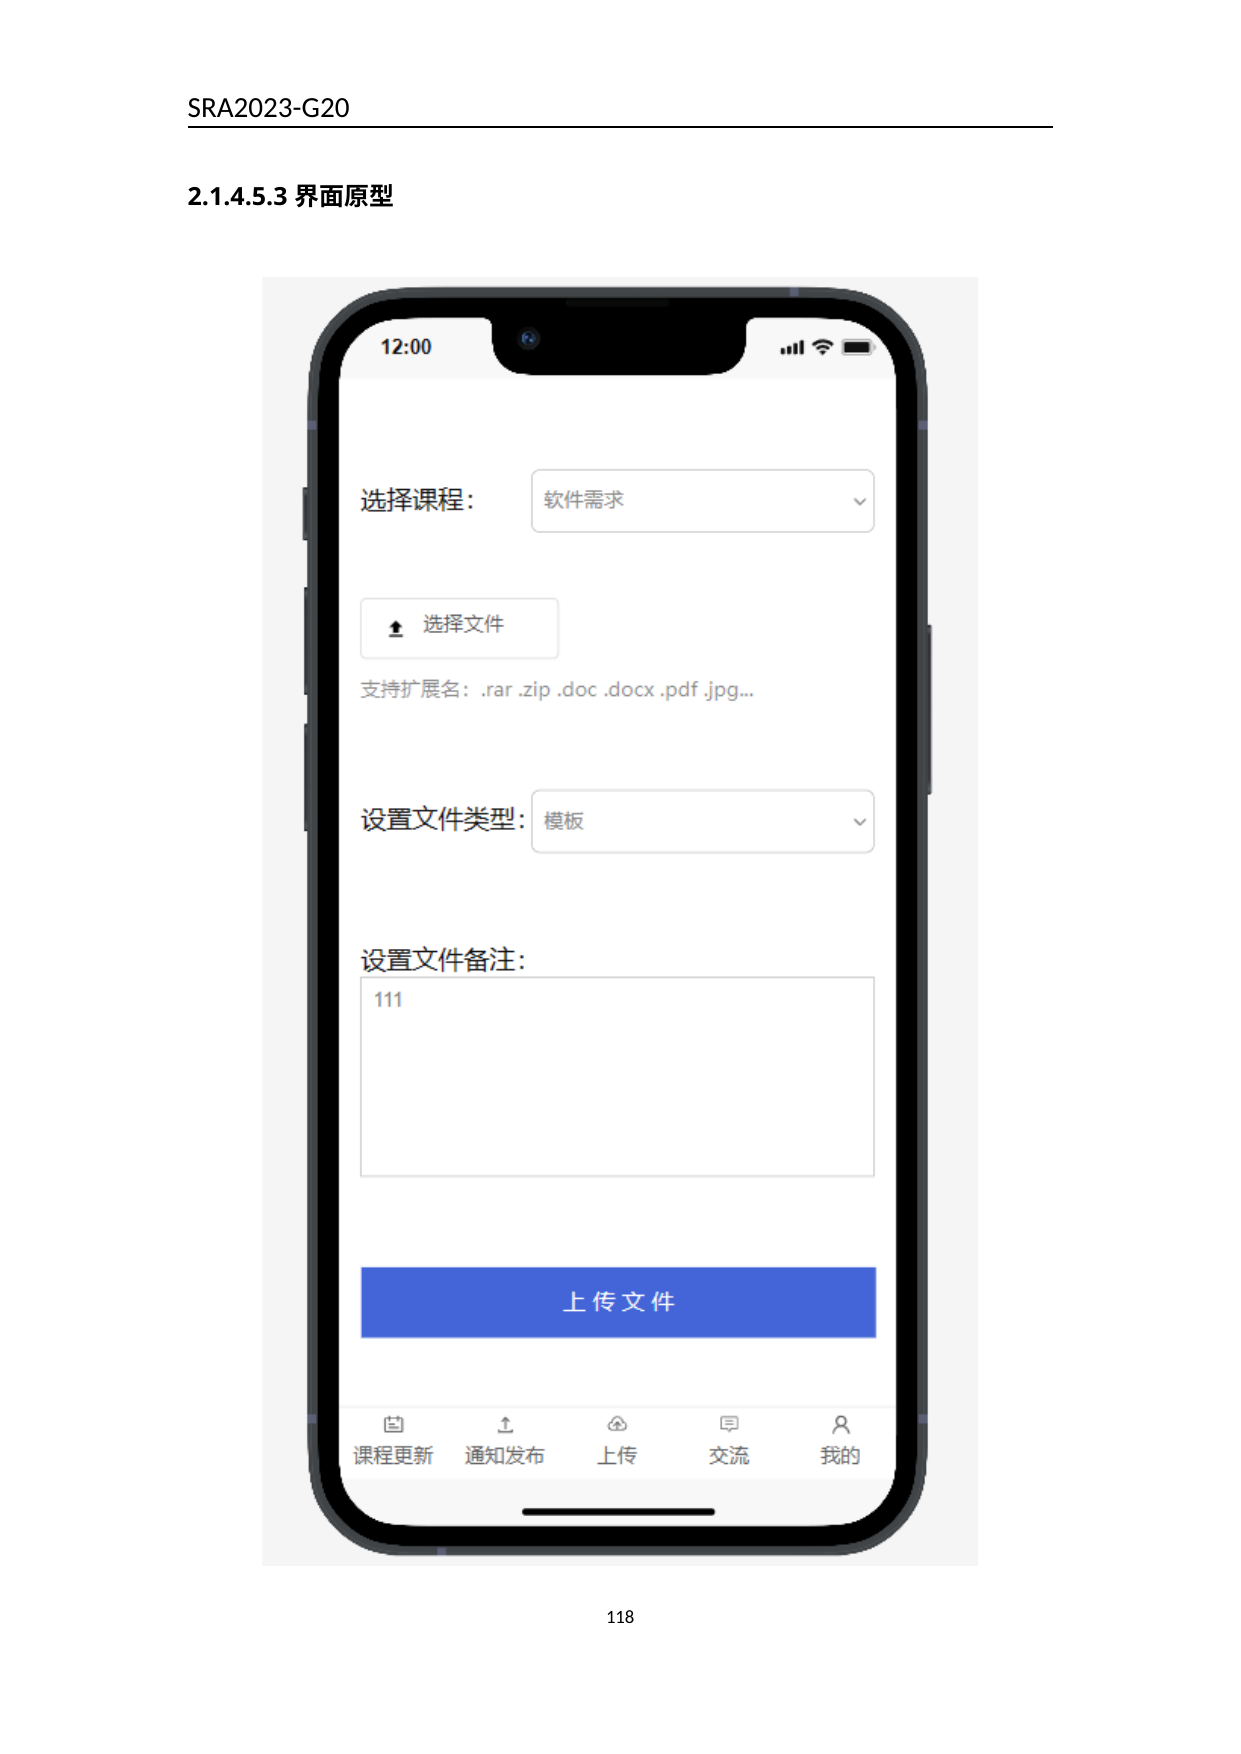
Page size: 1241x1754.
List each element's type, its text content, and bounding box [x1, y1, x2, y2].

subtitle 2.1.4.5.3 界面原型 [187, 162, 1053, 227]
picture [262, 277, 978, 1566]
